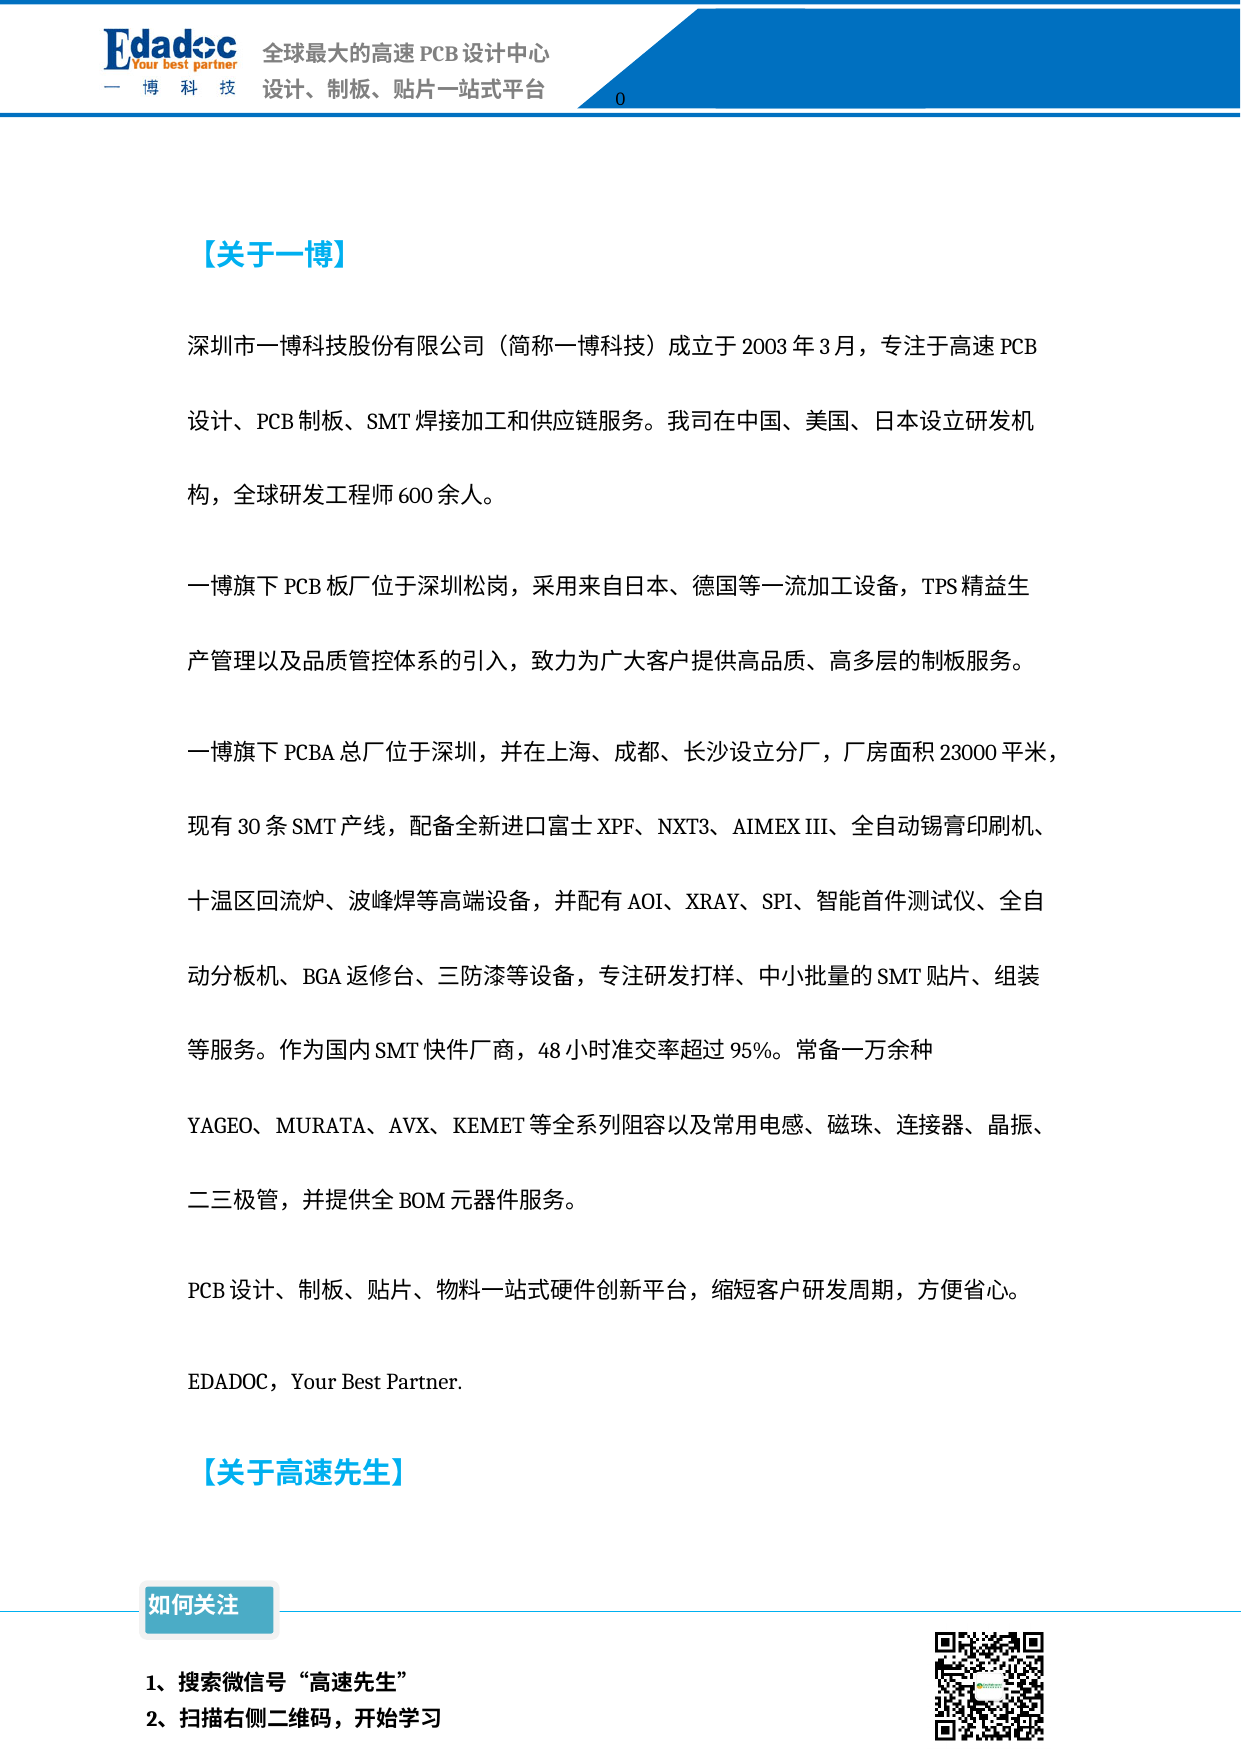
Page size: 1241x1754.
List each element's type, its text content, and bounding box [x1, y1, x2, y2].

text 【关于一博】 [187, 220, 1053, 285]
text 一博旗下PCB板厂位于深圳松岗，采用来自日本、德国等一流加工设备，TPS精益生产管理以及品质管控体系的引入，致力为广大客户提供高品质、高多层的制板服务。 [187, 552, 1053, 692]
text 一博旗下PCBA总厂位于深圳，并在上海、成都、长沙设立分厂，厂房面积23000平米，现有30条SMT产线，配备全新进口富士XPF、NXT3、AIMEX III、全自动锡膏印刷机、十温区回流炉、波峰焊等高端设备，并配有AOI、XRAY、SPI、智能首件测试仪、全自动分板机、BGA返修台、三防漆等设备，专注研发打样、中小批量的SMT贴片、组装等服务。作为国内SMT快件厂商，48小时准交率超过95%。常备一万余种YAGEO、MURATA、AVX、KEMET等全系列阻容以及常用电感、磁珠、连接器、晶振、二三极管，并提供全BOM元器件服务。 [187, 718, 1053, 1231]
text 【关于高速先生】 [187, 1438, 1053, 1503]
text 深圳市一博科技股份有限公司（简称一博科技）成立于2003年3月，专注于高速PCB设计、PCB制板、SMT焊接加工和供应链服务。我司在中国、美国、日本设立研发机构，全球研发工程师600余人。 [187, 312, 1053, 526]
text PCB设计、制板、贴片、物料一站式硬件创新平台，缩短客户研发周期，方便省心。 [187, 1256, 1053, 1321]
picture [92, 21, 246, 104]
text EDADOC，Your Best Partner. [187, 1347, 1053, 1412]
picture [926, 1623, 1052, 1749]
